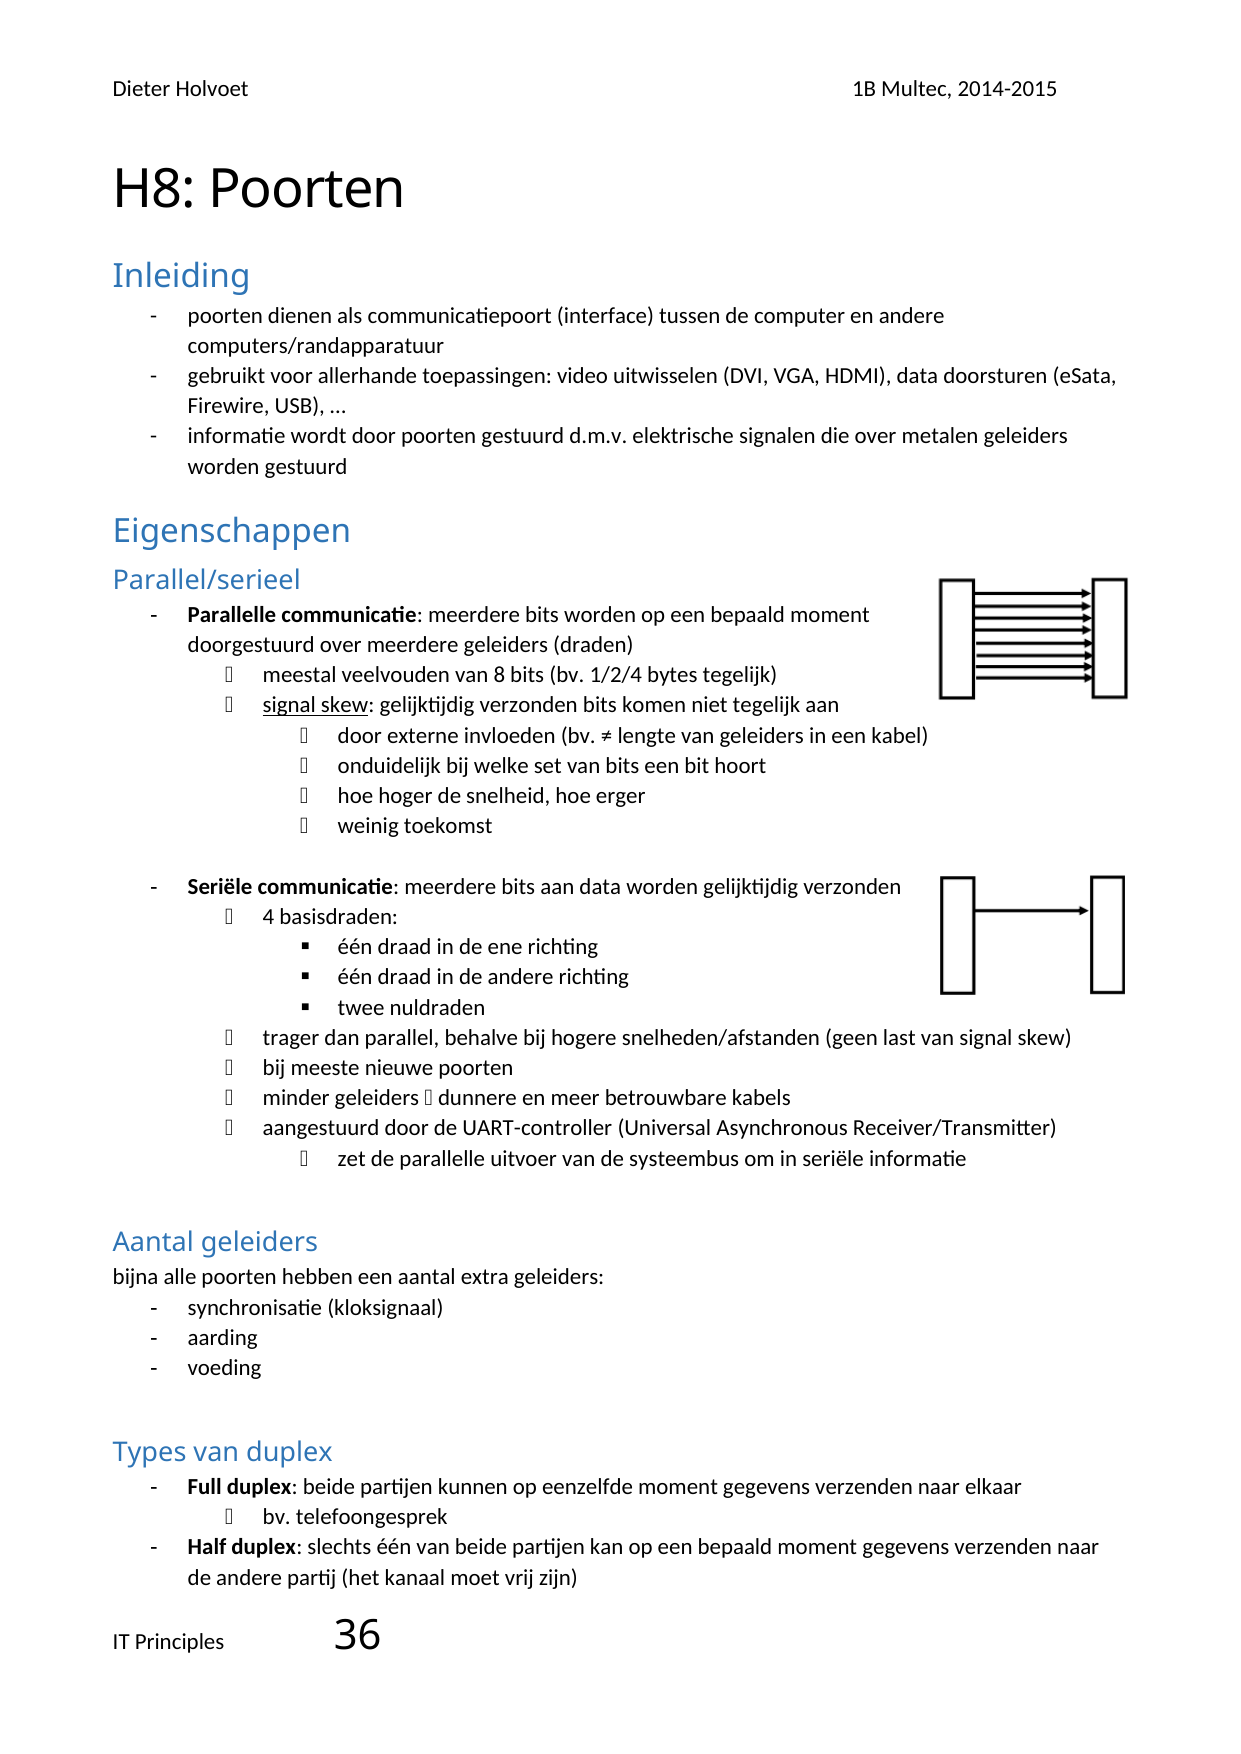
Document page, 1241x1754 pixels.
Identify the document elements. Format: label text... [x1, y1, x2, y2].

list hoe hoger de snelheid, hoe erger [300, 781, 1128, 809]
list meestal veelvouden van 8 bits (bv. 1/2/4 bytes tegelijk) [225, 660, 926, 688]
list zet de parallelle uitvoer van de systeembus om in seriële informatie [300, 1144, 1128, 1172]
list 4 basisdraden: [225, 902, 937, 930]
list Half duplex: slechts één van beide partijen kan op een bepaald moment gegevens verzenden naar de andere partij (het kanaal moet vrij zijn) [150, 1532, 1128, 1591]
list aangestuurd door de UART-controller (Universal Asynchronous Receiver/Transmitter) [225, 1113, 1128, 1141]
list Seriële communicatie: meerdere bits aan data worden gelijktijdig verzonden [150, 872, 1128, 900]
picture [926, 571, 1138, 710]
list onduidelijk bij welke set van bits een bit hoort [300, 751, 1128, 779]
subtitle Eigenschappen [112, 507, 1128, 552]
subtitle Types van duplex [112, 1432, 1128, 1469]
subtitle Inleiding [112, 252, 1128, 297]
list bv. telefoongesprek [225, 1502, 1128, 1530]
text bijna alle poorten hebben een aantal extra geleiders: [112, 1262, 1128, 1291]
list minder geleiders dunnere en meer betrouwbare kabels [225, 1083, 1128, 1111]
title H8: Poorten [112, 150, 1128, 224]
list Full duplex: beide partijen kunnen op eenzelfde moment gegevens verzenden naar elkaar [150, 1472, 1128, 1500]
list informatie wordt door poorten gestuurd d.m.v. elektrische signalen die over metalen geleiders worden gestuurd [150, 422, 1128, 480]
list synchronisatie (kloksignaal) [150, 1293, 1128, 1321]
list gebruikt voor allerhande toepassingen: video uitwisselen (DVI, VGA, HDMI), data doorsturen (eSata, Firewire, USB), … [150, 361, 1128, 419]
list één draad in de ene richting [300, 932, 937, 960]
list voeding [150, 1353, 1128, 1381]
list één draad in de andere richting [300, 962, 937, 990]
subtitle Aantal geleiders [112, 1223, 1128, 1259]
list trager dan parallel, behalve bij hogere snelheden/afstanden (geen last van signal skew) [225, 1023, 1128, 1051]
list door externe invloeden (bv. ≠ lengte van geleiders in een kabel) [300, 721, 1128, 749]
picture [937, 873, 1125, 996]
list aarding [150, 1323, 1128, 1351]
subtitle Parallel/serieel [112, 560, 1128, 597]
list weinig toekomst [300, 811, 1128, 839]
list Parallelle communicatie: meerdere bits worden op een bepaald moment doorgestuurd over meerdere geleiders (draden) [150, 600, 926, 658]
list twee nuldraden [300, 993, 1128, 1021]
list poorten dienen als communicatiepoort (interface) tussen de computer en andere computers/randapparatuur [150, 301, 1128, 359]
list bij meeste nieuwe poorten [225, 1053, 1128, 1081]
list signal skew: gelijktijdig verzonden bits komen niet tegelijk aan [225, 691, 1128, 718]
